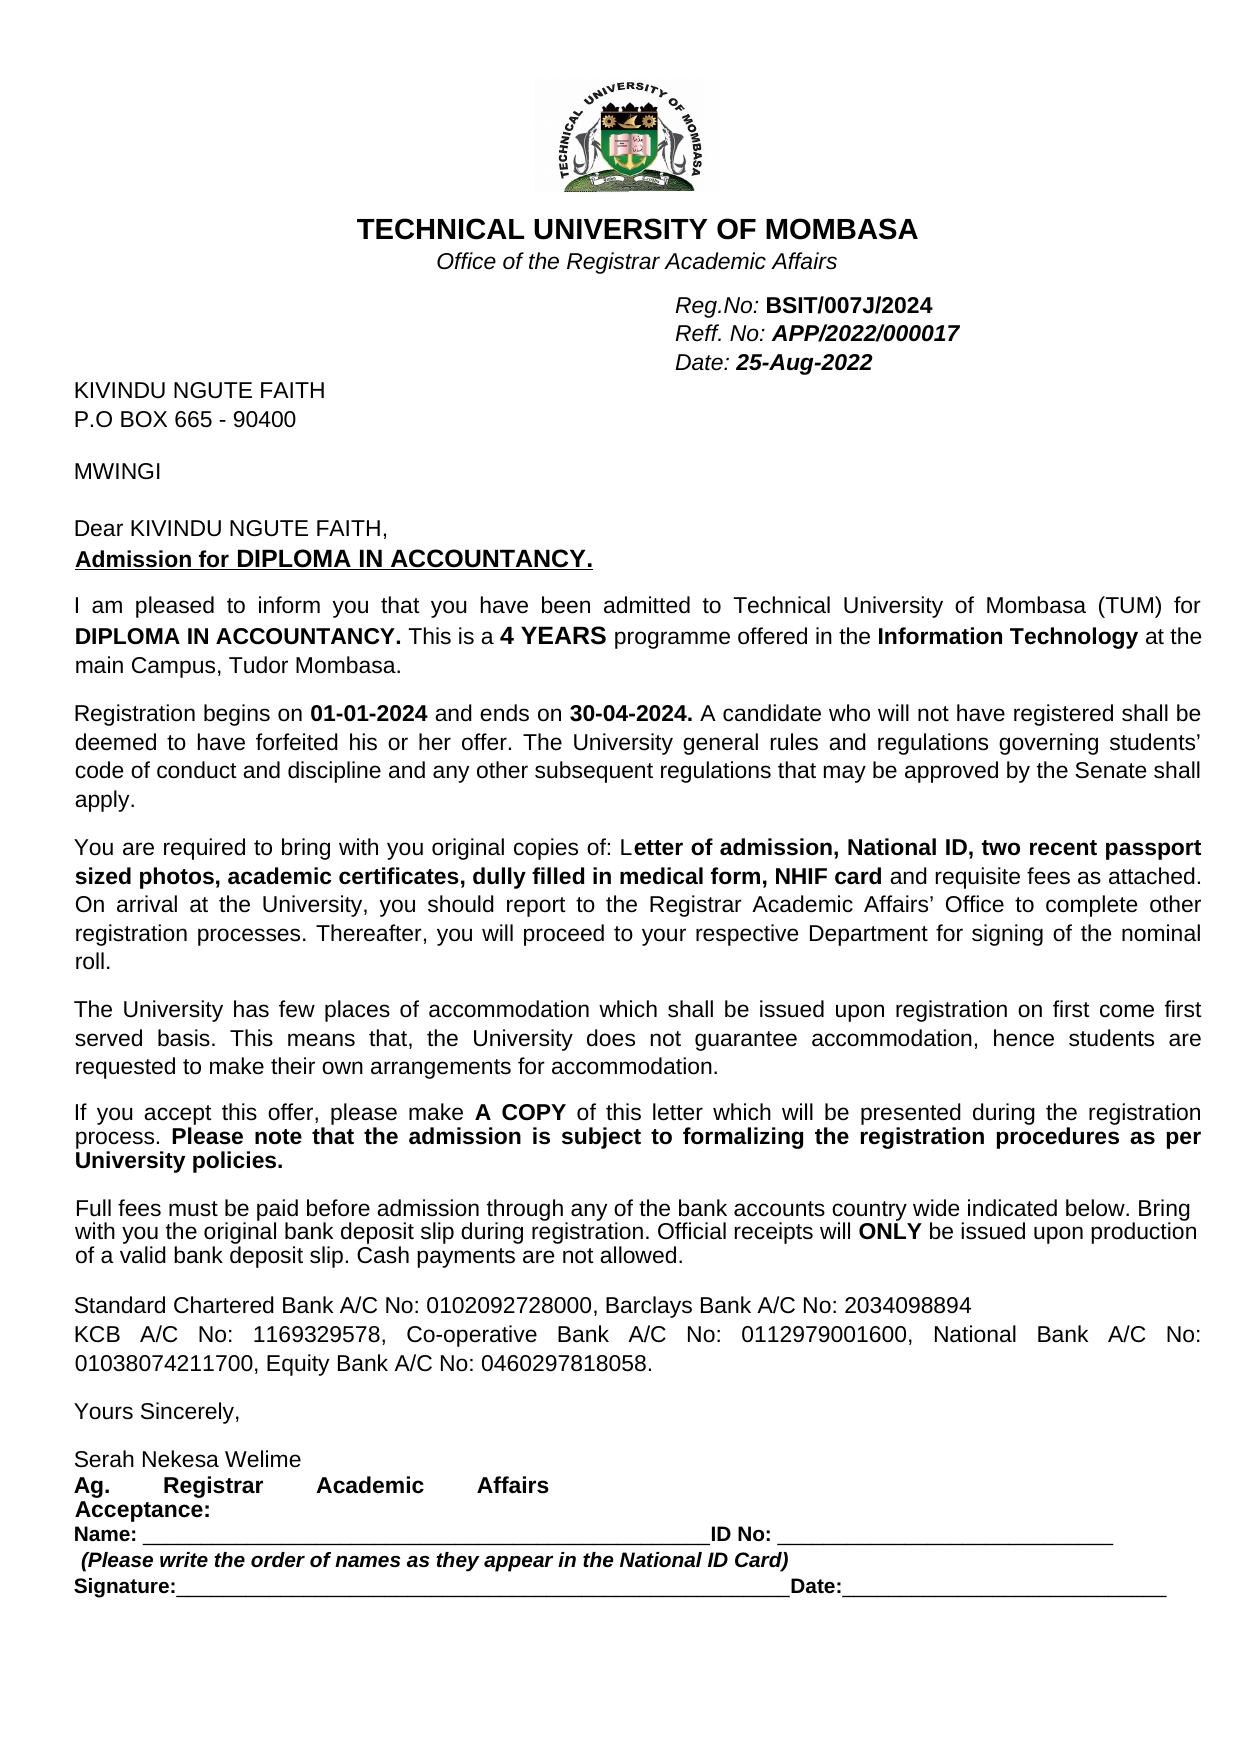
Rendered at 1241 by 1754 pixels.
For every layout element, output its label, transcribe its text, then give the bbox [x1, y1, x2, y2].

text Yours Sincerely, [73, 1398, 1202, 1424]
text Admission for DIPLOMA IN ACCOUNTANCY. [75, 544, 1208, 573]
text Ag. Registrar Academic Affairs Acceptance: [73, 1475, 549, 1522]
text (Please write the order of names as they appear in the National ID Card) [75, 1548, 1208, 1572]
text Name: _________________________________________________ID No: _____________________________ [73, 1522, 1208, 1546]
text Full fees must be paid before admission through any of the bank accounts country wide indicated below. Bring with you the original bank deposit slip during registration. Official receipts will ONLY be issued upon production of a valid bank deposit slip. Cash payments are not allowed. [75, 1197, 1208, 1268]
text TECHNICAL UNIVERSITY OF MOMBASA [75, 212, 1201, 245]
text MWINGI [73, 458, 341, 485]
text Office of the Registrar Academic Affairs [75, 248, 1201, 274]
picture [534, 78, 722, 193]
text Reg.No: BSIT/007J/2024 [675, 292, 1208, 318]
text P.O BOX 665 - 90400 [73, 406, 341, 432]
text You are required to bring with you original copies of: Letter of admission, National ID, two recent passport sized photos, academic certificates, dully filled in medical form, NHIF card and requisite fees as attached. On arrival at the University, you should report to the Registrar Academic Affairs’ Office to complete other registration processes. Thereafter, you will proceed to your respective Department for signing of the nominal roll. [73, 834, 1202, 974]
text KIVINDU NGUTE FAITH [73, 377, 1202, 403]
text Reff. No: APP/2022/000017 [675, 320, 1208, 346]
text Registration begins on 01-01-2024 and ends on 30-04-2024. A candidate who will not have registered shall be deemed to have forfeited his or her offer. The University general rules and regulations governing students’ code of conduct and discipline and any other subsequent regulations that may be approved by the Senate shall apply. [73, 700, 1202, 812]
text Date: 25-Aug-2022 [629, 348, 1208, 375]
text Signature:_____________________________________________________Date:____________________________ [73, 1574, 1208, 1598]
text Serah Nekesa Welime [73, 1446, 1202, 1472]
text I am pleased to inform you that you have been admitted to Technical University of Mombasa (TUM) for DIPLOMA IN ACCOUNTANCY. This is a 4 YEARS programme offered in the Information Technology at the main Campus, Tudor Mombasa. [73, 592, 1202, 678]
text KCB A/C No: 1169329578, Co-operative Bank A/C No: 0112979001600, National Bank A/C No: 01038074211700, Equity Bank A/C No: 0460297818058. [73, 1321, 1202, 1376]
text Dear KIVINDU NGUTE FAITH, [73, 515, 1202, 542]
text The University has few places of accommodation which shall be issued upon registration on first come first served basis. This means that, the University does not guarantee accommodation, hence students are requested to make their own arrangements for accommodation. [73, 996, 1202, 1080]
text Standard Chartered Bank A/C No: 0102092728000, Barclays Bank A/C No: 2034098894 [73, 1292, 1202, 1319]
text If you accept this offer, please make A COPY of this letter which will be presented during the registration process. Please note that the admission is subject to formalizing the registration procedures as per University policies. [73, 1102, 1202, 1173]
